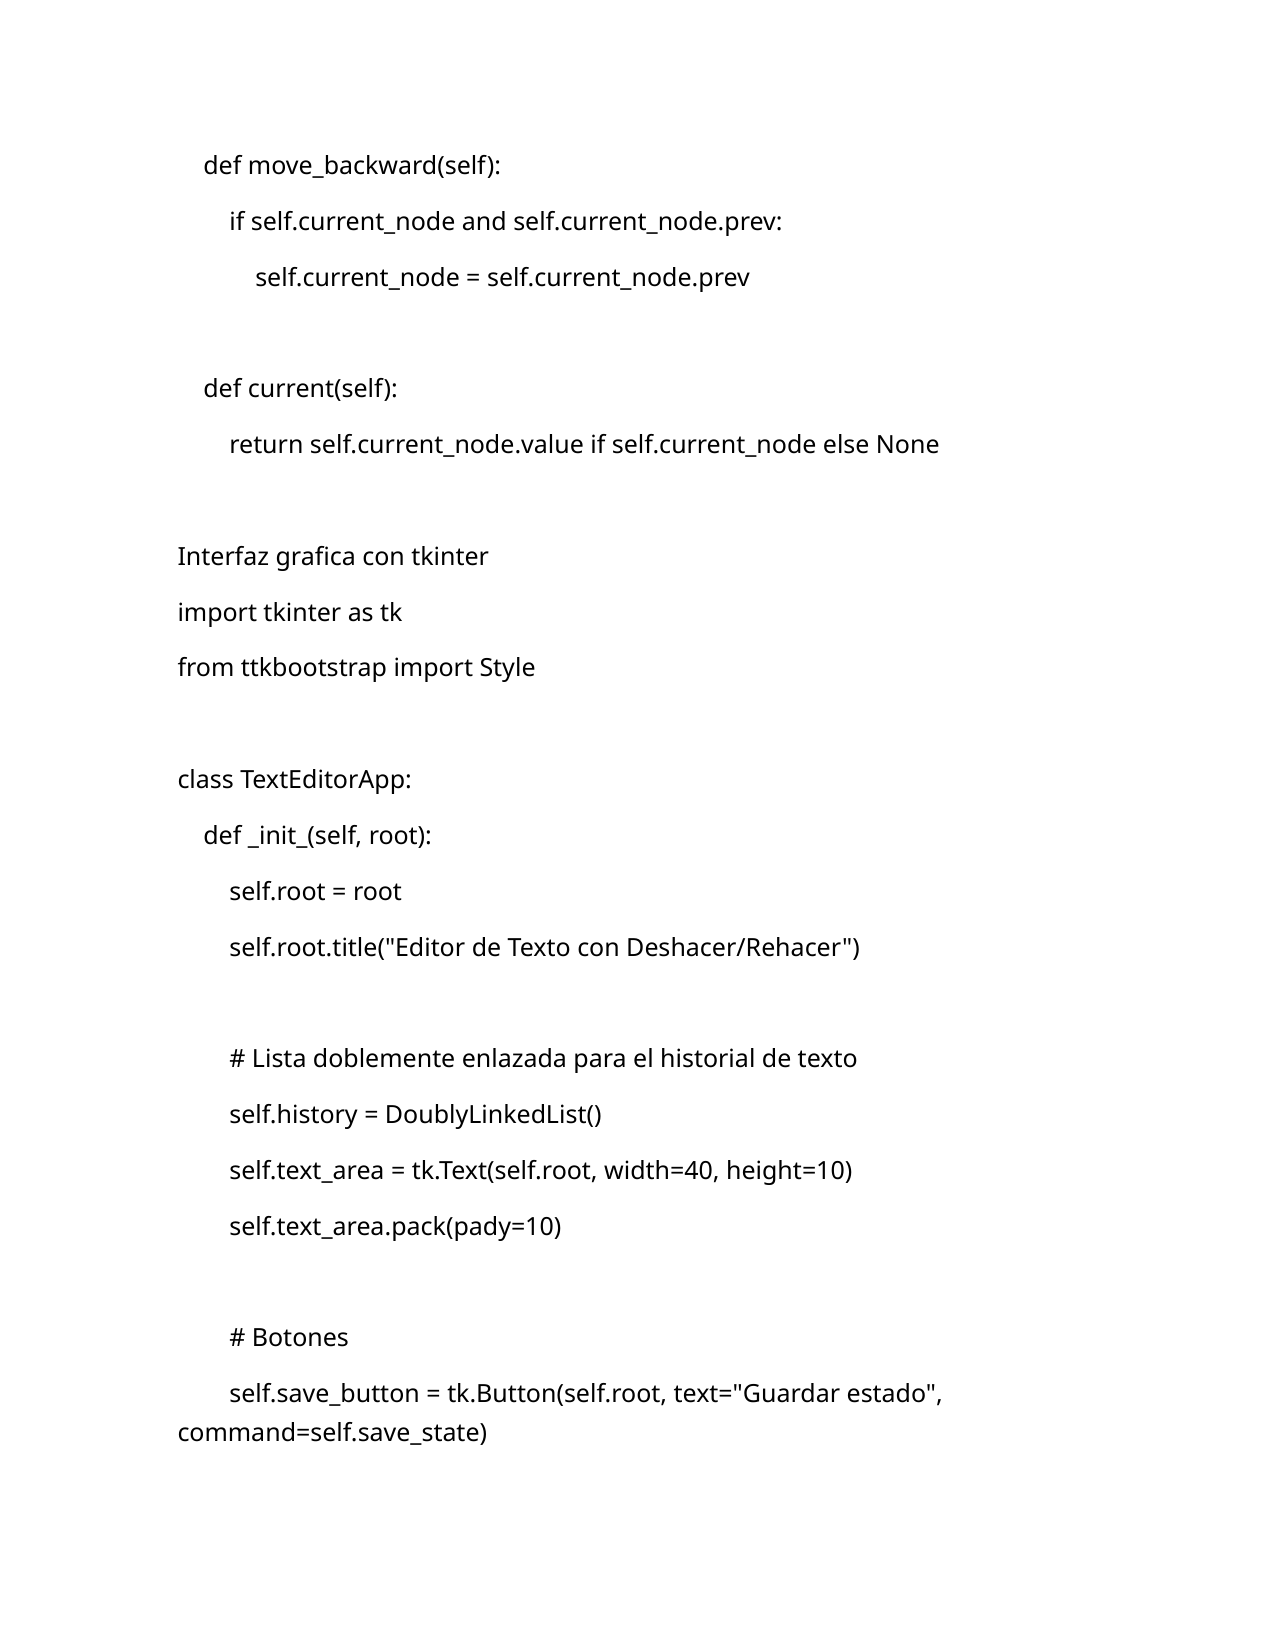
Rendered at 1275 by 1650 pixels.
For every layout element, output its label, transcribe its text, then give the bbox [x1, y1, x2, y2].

text self.save_button = tk.Button(self.root, text="Guardar estado", command=self.save_state) [177, 1376, 1098, 1449]
text self.root.title("Editor de Texto con Deshacer/Rehacer") [177, 929, 1098, 963]
text def _init_(self, root): [177, 818, 1098, 852]
text from ttkbootstrap import Style [177, 650, 1098, 684]
text if self.current_node and self.current_node.prev: [177, 203, 1098, 237]
text Interfaz grafica con tkinter [177, 538, 1098, 572]
text import tkinter as tk [177, 594, 1098, 628]
text # Botones [177, 1320, 1098, 1354]
text self.text_area.pack(pady=10) [177, 1208, 1098, 1242]
text # Lista doblemente enlazada para el historial de texto [177, 1041, 1098, 1075]
text self.text_area = tk.Text(self.root, width=40, height=10) [177, 1153, 1098, 1187]
text def current(self): [177, 371, 1098, 405]
text self.root = root [177, 873, 1098, 907]
text return self.current_node.value if self.current_node else None [177, 427, 1098, 461]
text self.current_node = self.current_node.prev [177, 259, 1098, 293]
text self.history = DoublyLinkedList() [177, 1097, 1098, 1131]
text class TextEditorApp: [177, 762, 1098, 796]
text def move_backward(self): [177, 148, 1098, 182]
